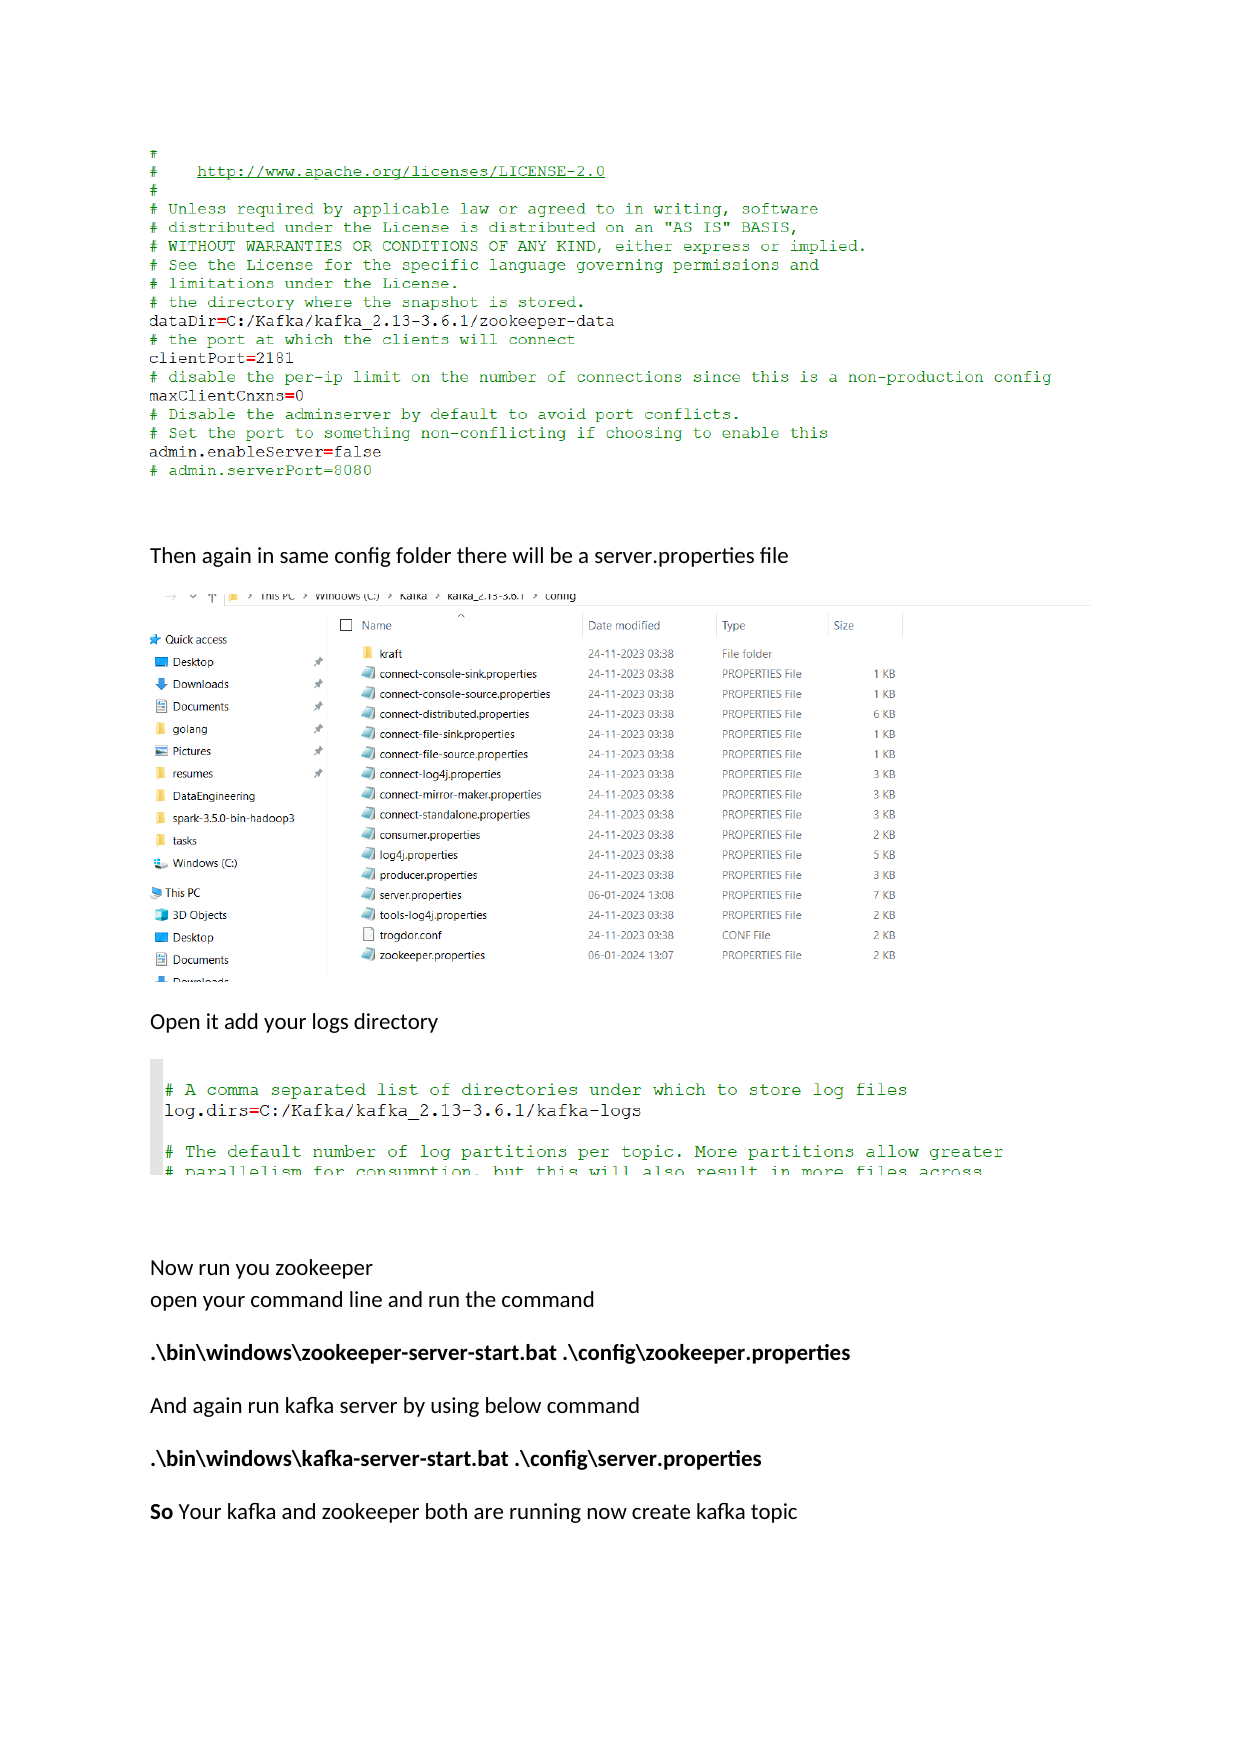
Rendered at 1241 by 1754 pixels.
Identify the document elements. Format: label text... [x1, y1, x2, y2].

text And again run kafka server by using below command [150, 1391, 1090, 1419]
text .\bin\windows\zookeeper-server-start.bat .\config\zookeeper.properties [150, 1338, 1090, 1366]
text .\bin\windows\kafka-server-start.bat .\config\server.properties [150, 1444, 1090, 1472]
text So Your kafka and zookeeper both are running now create kafka topic [150, 1497, 1090, 1525]
picture [150, 150, 1091, 517]
picture [150, 1059, 1091, 1175]
picture [150, 594, 1091, 982]
text Then again in same config folder there will be a server.properties file [150, 541, 1090, 569]
text Open it add your logs directory [150, 1007, 1090, 1035]
text Now run you zookeeper open your command line and run the command [150, 1253, 1090, 1313]
